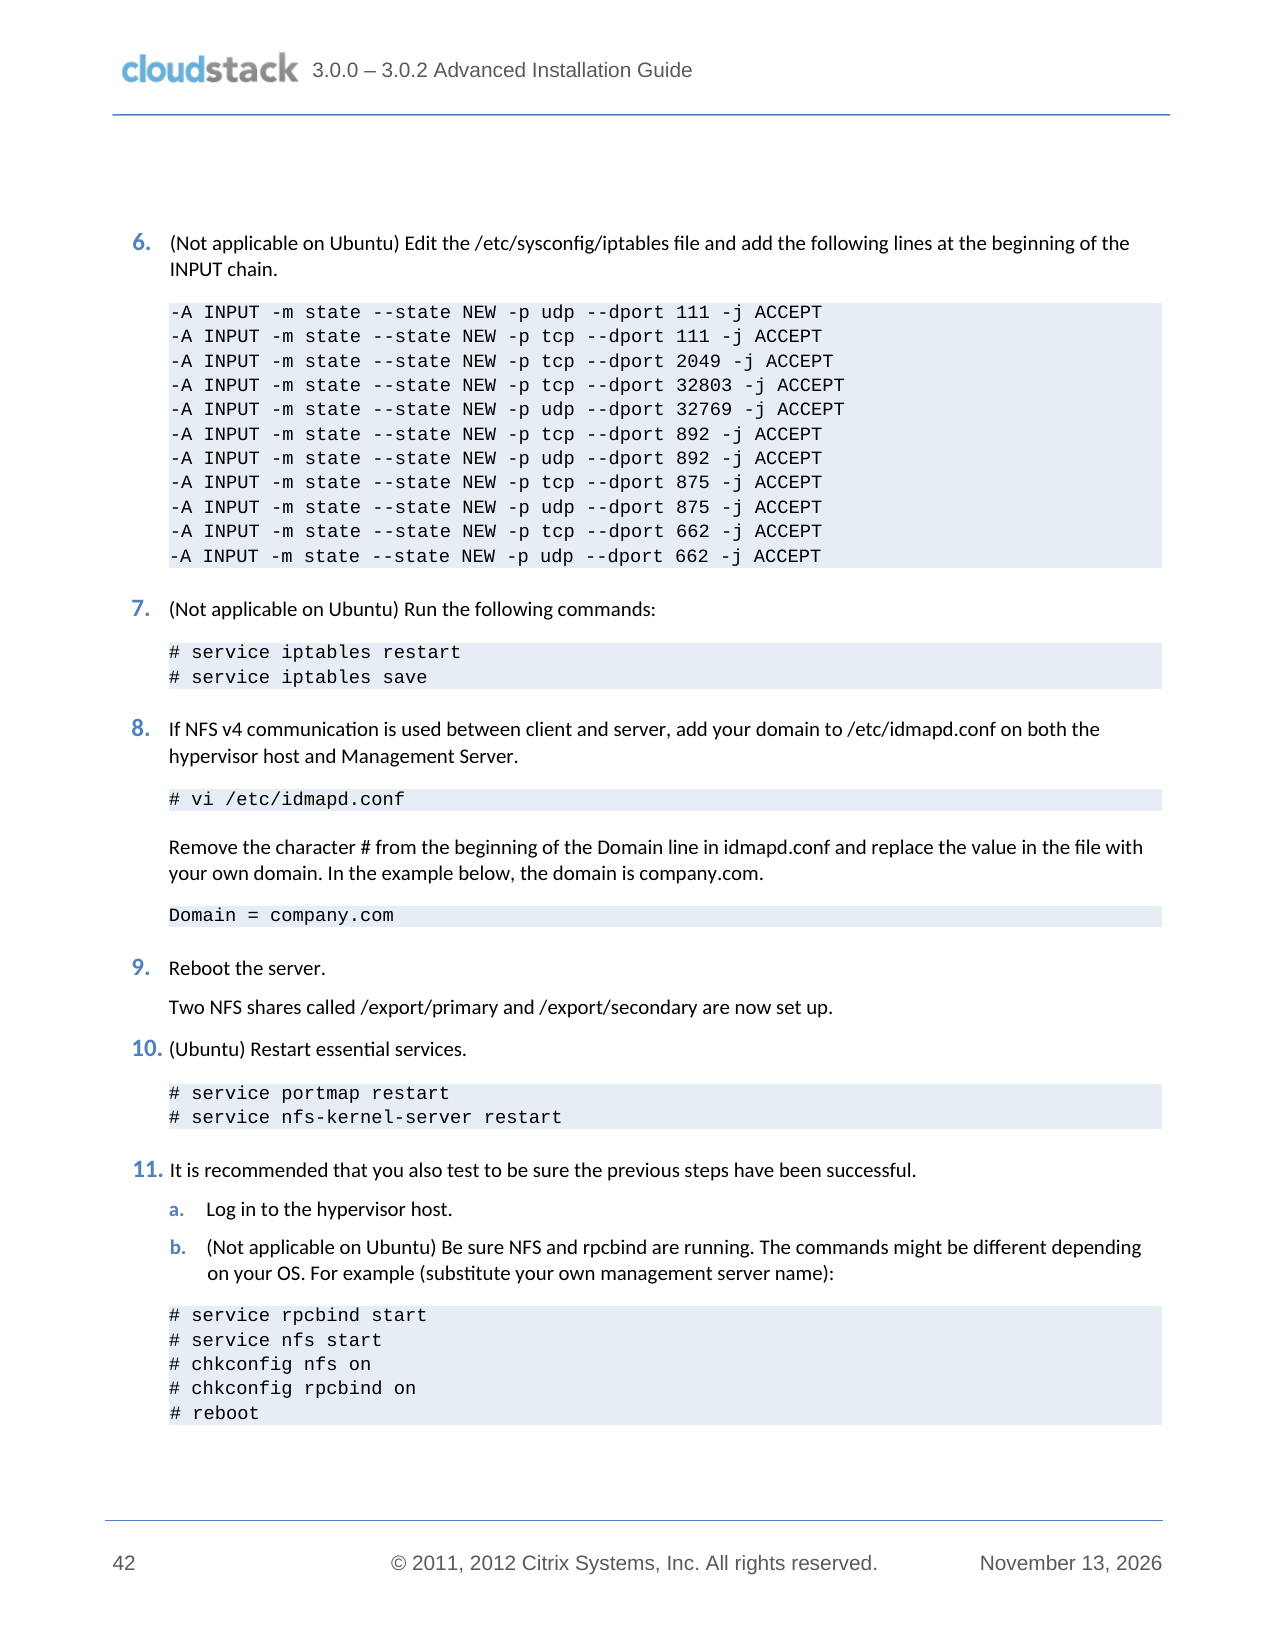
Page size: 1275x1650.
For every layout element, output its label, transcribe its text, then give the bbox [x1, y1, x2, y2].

text # reboot [169, 1403, 1162, 1425]
list (Not applicable on Ubuntu) Run the following commands: [131, 592, 1162, 622]
picture [112, 45, 312, 95]
text -A INPUT -m state --state NEW -p udp --dport 662 -j ACCEPT [169, 546, 1162, 568]
text -A INPUT -m state --state NEW -p udp --dport 111 -j ACCEPT [169, 303, 1162, 324]
text # vi /etc/idmapd.conf [169, 789, 1162, 811]
text # chkconfig nfs on [169, 1355, 1162, 1376]
text -A INPUT -m state --state NEW -p udp --dport 32769 -j ACCEPT [169, 400, 1162, 421]
list Log in to the hypervisor host. [169, 1196, 1162, 1222]
text # chkconfig rpcbind on [169, 1379, 1162, 1400]
list (Not applicable on Ubuntu) Edit the /etc/sysconfig/iptables file and add the following lines at the beginning of the INPUT chain. [132, 226, 1162, 282]
list It is recommended that you also test to be sure the previous steps have been successful. [132, 1153, 1162, 1184]
text # service nfs-kernel-server restart [169, 1108, 1162, 1129]
list Two NFS shares called /export/primary and /export/secondary are now set up. [169, 994, 1162, 1020]
text # service portmap restart [169, 1084, 1162, 1105]
text # service iptables restart [169, 643, 1162, 664]
list (Not applicable on Ubuntu) Be sure NFS and rpcbind are running. The commands might be different depending on your OS. For example (substitute your own management server name): [169, 1234, 1162, 1285]
text -A INPUT -m state --state NEW -p tcp --dport 662 -j ACCEPT [169, 522, 1162, 543]
list (Ubuntu) Restart essential services. [131, 1032, 1162, 1063]
text Domain = company.com [169, 906, 1162, 927]
text -A INPUT -m state --state NEW -p udp --dport 892 -j ACCEPT [169, 449, 1162, 470]
text -A INPUT -m state --state NEW -p tcp --dport 2049 -j ACCEPT [169, 351, 1162, 373]
text -A INPUT -m state --state NEW -p tcp --dport 111 -j ACCEPT [169, 327, 1162, 348]
text # service nfs start [169, 1330, 1162, 1352]
text # service rpcbind start [169, 1306, 1162, 1327]
list Remove the character # from the beginning of the Domain line in idmapd.conf and replace the value in the file with your own domain. In the example below, the domain is company.com. [169, 834, 1162, 885]
list If NFS v4 communication is used between client and server, add your domain to /etc/idmapd.conf on both the hypervisor host and Management Server. [131, 713, 1162, 768]
text # service iptables save [169, 667, 1162, 689]
text -A INPUT -m state --state NEW -p tcp --dport 875 -j ACCEPT [169, 473, 1162, 494]
text -A INPUT -m state --state NEW -p udp --dport 875 -j ACCEPT [169, 498, 1162, 519]
text -A INPUT -m state --state NEW -p tcp --dport 892 -j ACCEPT [169, 424, 1162, 446]
list Reboot the server. [131, 951, 1162, 982]
text -A INPUT -m state --state NEW -p tcp --dport 32803 -j ACCEPT [169, 376, 1162, 397]
